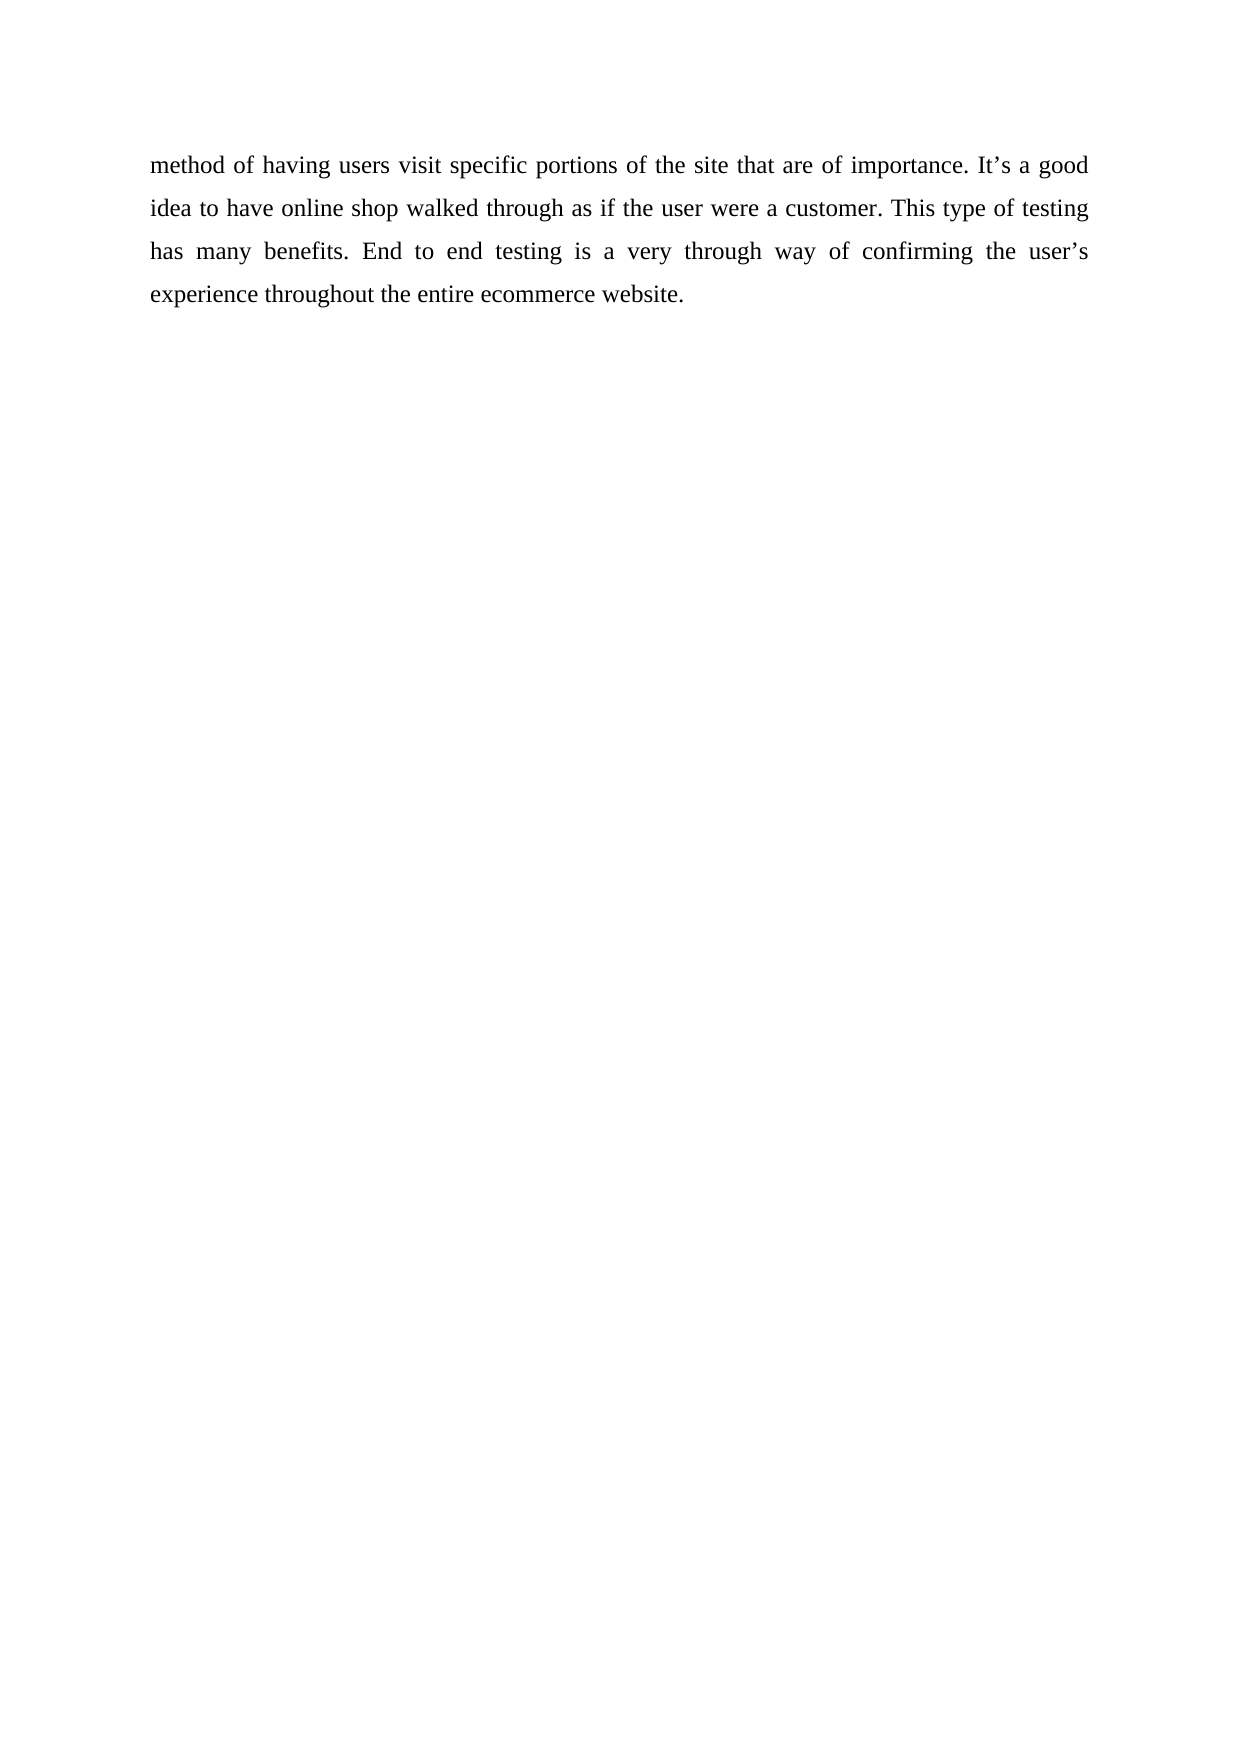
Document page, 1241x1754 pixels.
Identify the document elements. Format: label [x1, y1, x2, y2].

text [150, 150, 1090, 308]
